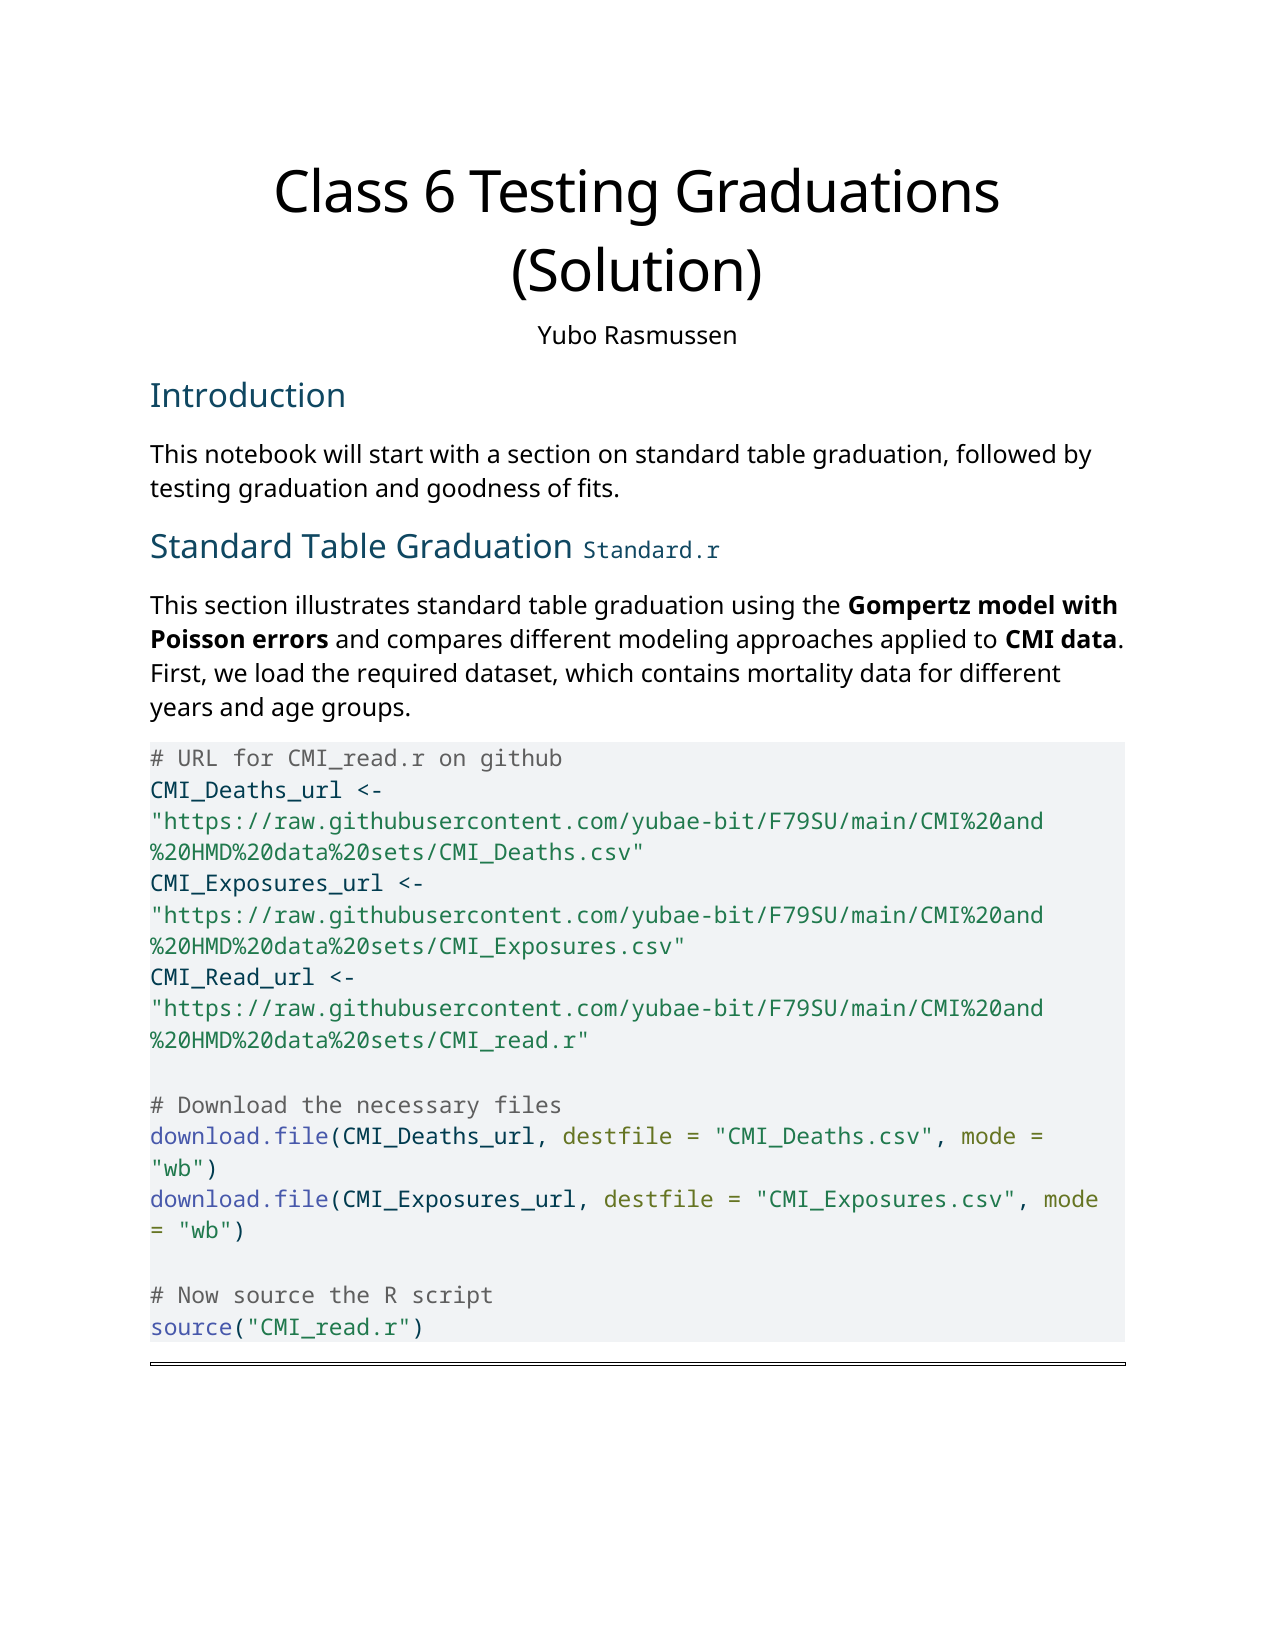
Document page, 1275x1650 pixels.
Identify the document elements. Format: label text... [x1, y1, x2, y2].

text This notebook will start with a section on standard table graduation, followed by testing graduation and goodness of fits. [150, 436, 1125, 504]
subtitle Introduction [150, 372, 1125, 418]
title Class 6 Testing Graduations (Solution) [150, 150, 1125, 309]
text # URL for CMI_read.r on github CMI_Deaths_url <- "https://raw.githubusercontent.com/yubae-bit/F79SU/main/CMI%20and%20HMD%20data%20sets/CMI_Deaths.csv" CMI_Exposures_url <- "https://raw.githubusercontent.com/yubae-bit/F79SU/main/CMI%20and%20HMD%20data%20sets/CMI_Exposures.csv" CMI_Read_url <- "https://raw.githubusercontent.com/yubae-bit/F79SU/main/CMI%20and%20HMD%20data%20sets/CMI_read.r" # Download the necessary files download.file(CMI_Deaths_url, destfile = "CMI_Deaths.csv", mode = "wb") download.file(CMI_Exposures_url, destfile = "CMI_Exposures.csv", mode = "wb") # Now source the R script source("CMI_read.r") [150, 742, 1125, 1342]
subtitle Standard Table Graduation Standard.r [150, 523, 1125, 569]
text This section illustrates standard table graduation using the Gompertz model with Poisson errors and compares different modeling approaches applied to CMI data. First, we load the required dataset, which contains mortality data for different years and age groups. [150, 587, 1125, 724]
text Yubo Rasmussen [150, 317, 1125, 351]
